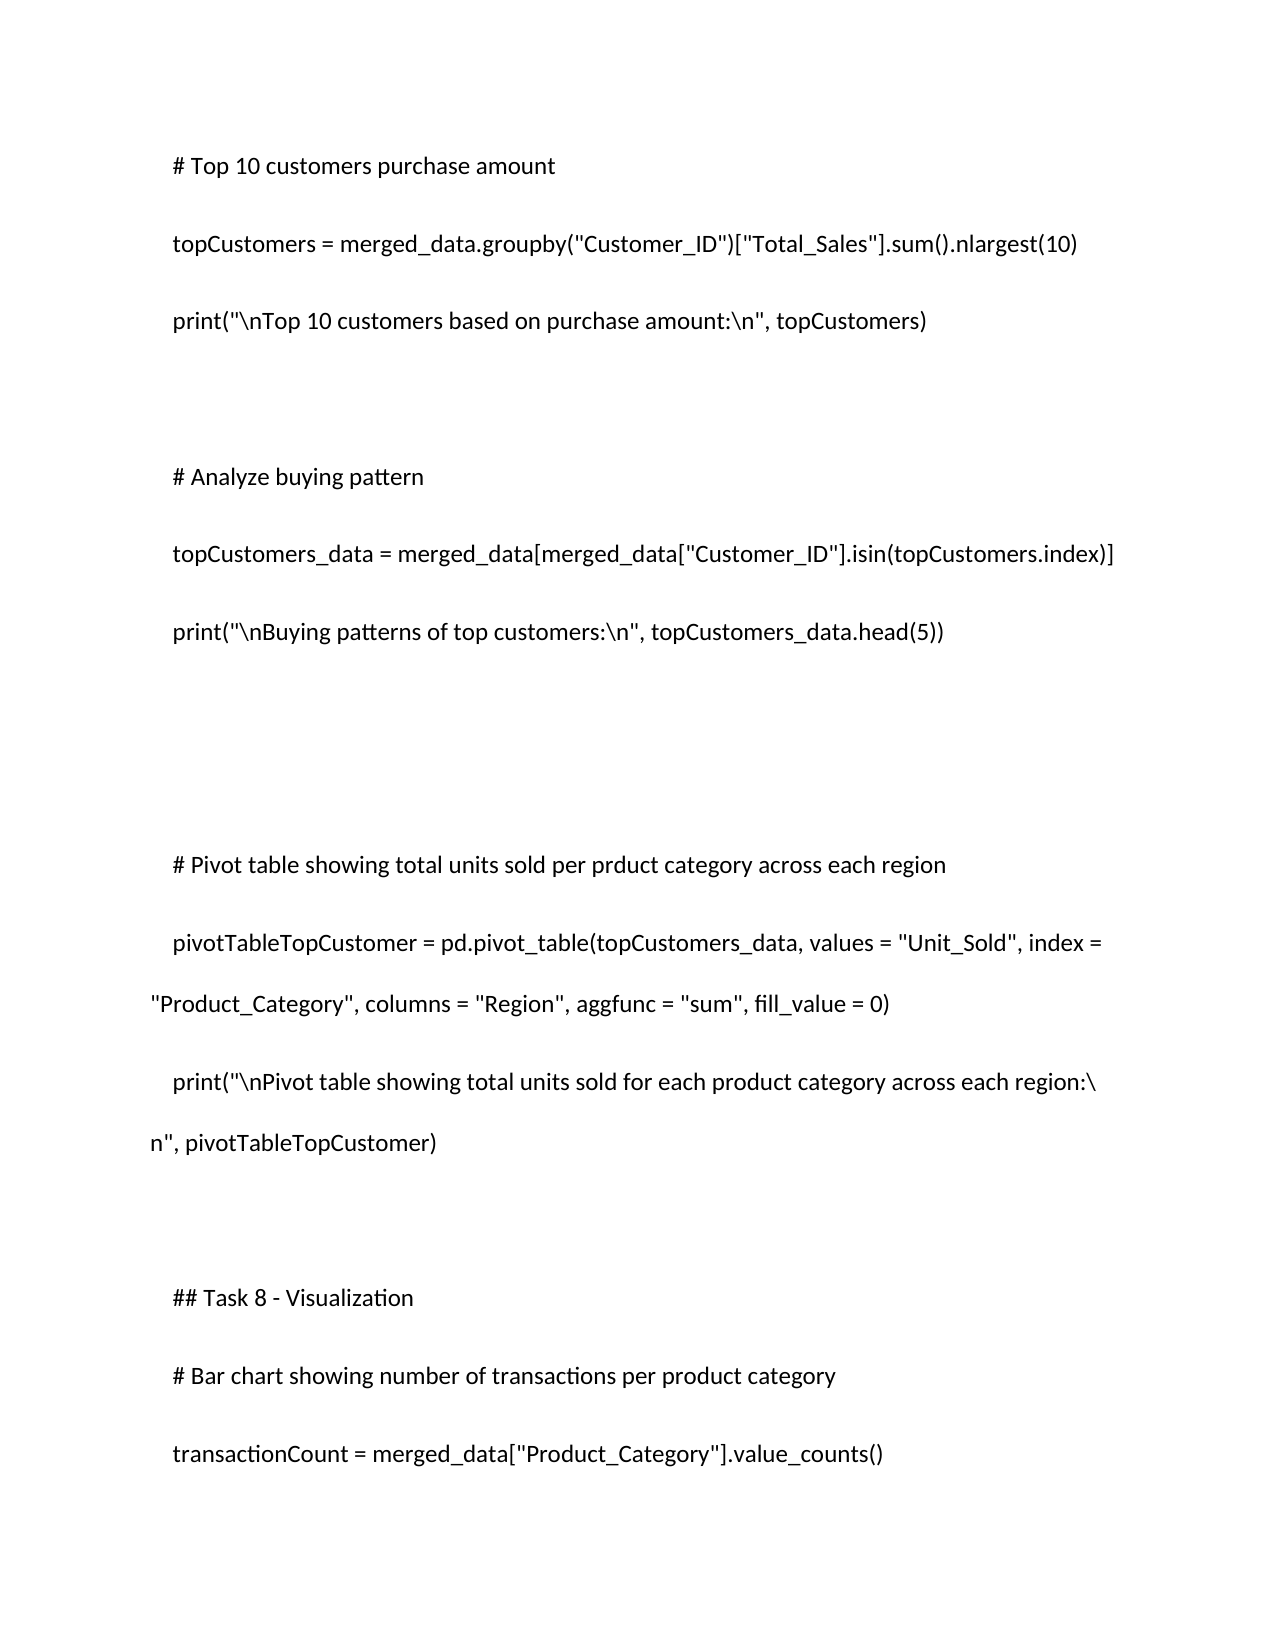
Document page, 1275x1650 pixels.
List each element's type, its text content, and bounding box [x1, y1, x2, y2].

text topCustomers_data = merged_data[merged_data["Customer_ID"].isin(topCustomers.index)] [150, 538, 1125, 569]
text transactionCount = merged_data["Product_Category"].value_counts() [150, 1438, 1125, 1468]
text # Bar chart showing number of transactions per product category [150, 1360, 1125, 1391]
text topCustomers = merged_data.groupby("Customer_ID")["Total_Sales"].sum().nlargest(10) [150, 228, 1125, 258]
text pivotTableTopCustomer = pd.pivot_table(topCustomers_data, values = "Unit_Sold", index = "Product_Category", columns = "Region", aggfunc = "sum", fill_value = 0) [150, 927, 1125, 1019]
text # Top 10 customers purchase amount [150, 150, 1125, 181]
text print("\nTop 10 customers based on purchase amount:\n", topCustomers) [150, 305, 1125, 336]
text # Analyze buying pattern [150, 461, 1125, 491]
text print("\nPivot table showing total units sold for each product category across each region:\n", pivotTableTopCustomer) [150, 1066, 1125, 1157]
text ## Task 8 - Visualization [150, 1282, 1125, 1313]
text # Pivot table showing total units sold per prduct category across each region [150, 849, 1125, 880]
text print("\nBuying patterns of top customers:\n", topCustomers_data.head(5)) [150, 616, 1125, 647]
